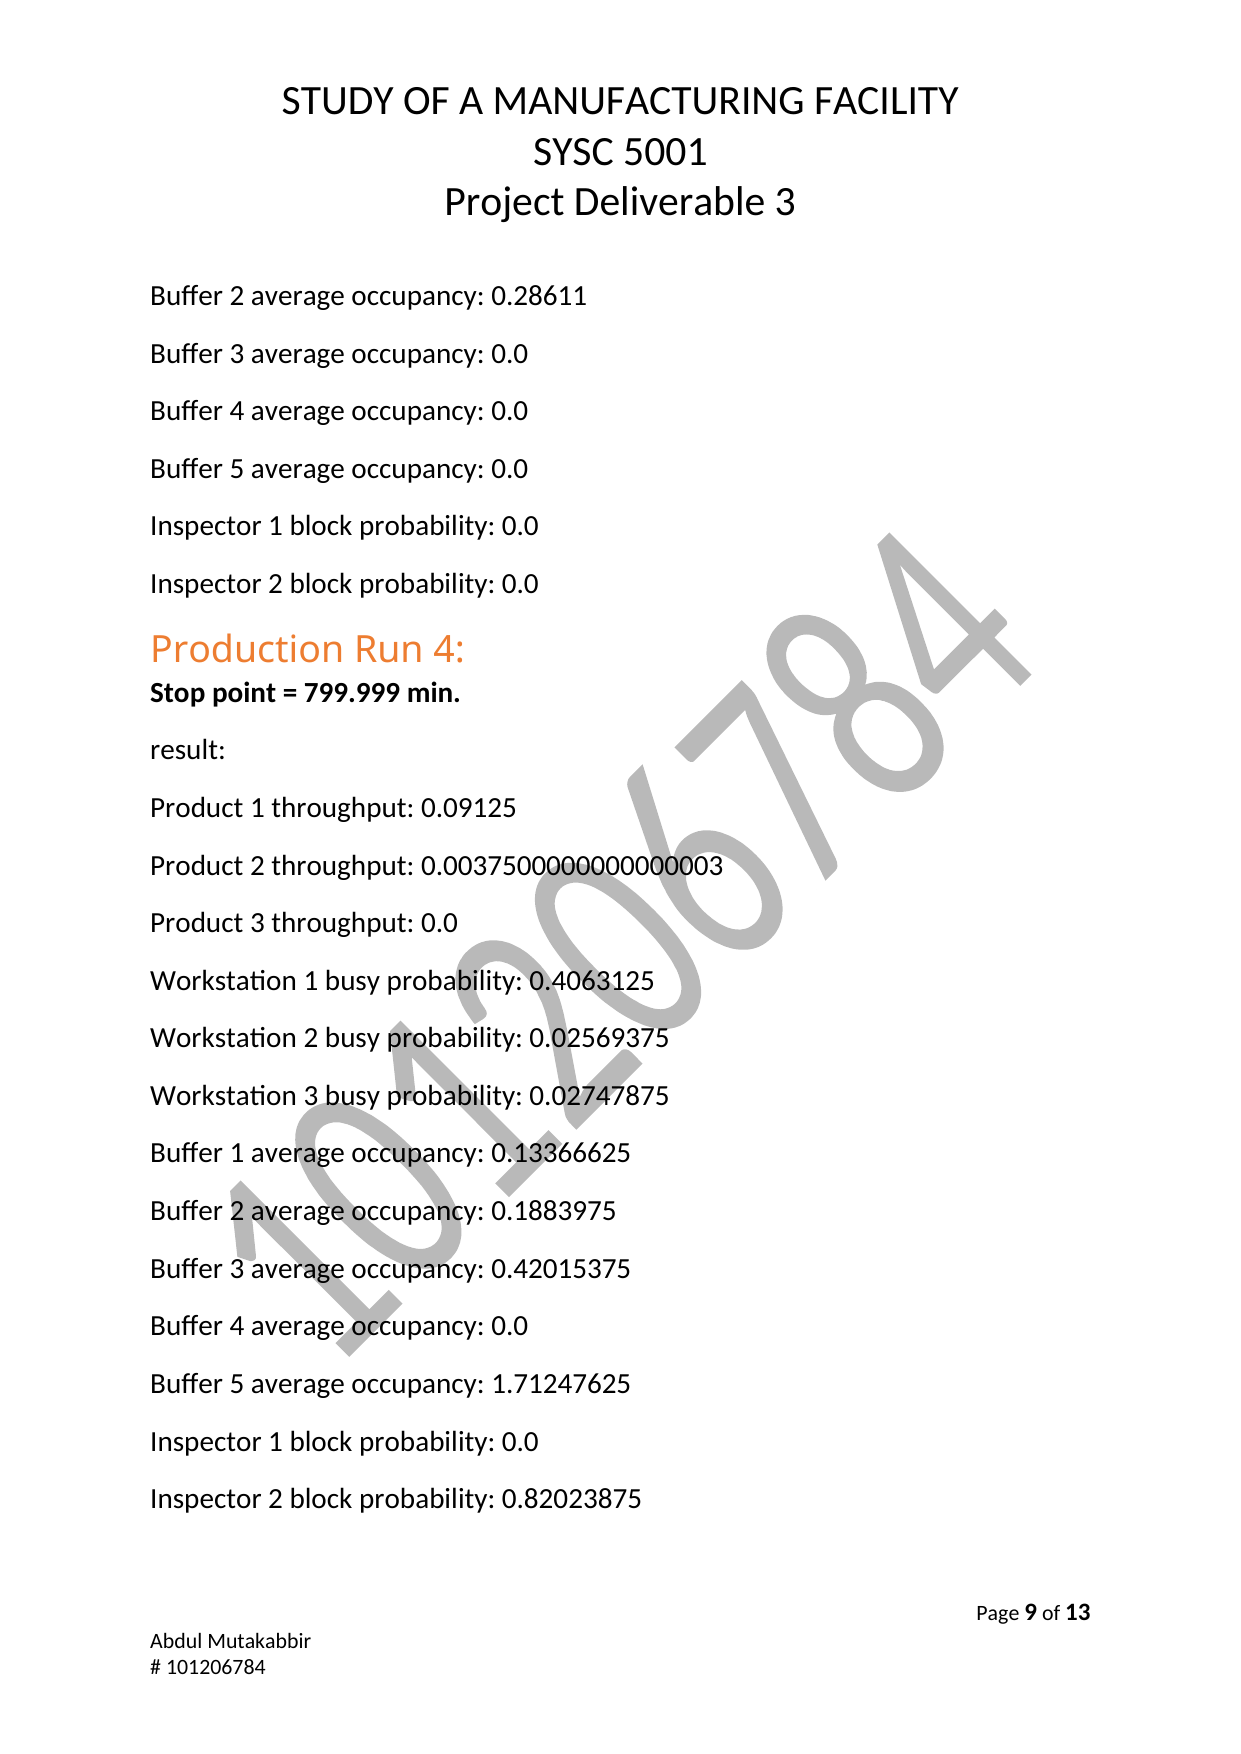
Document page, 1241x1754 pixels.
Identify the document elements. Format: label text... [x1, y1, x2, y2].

text Buffer 2 average occupancy: 0.28611 [150, 277, 1090, 313]
text Buffer 4 average occupancy: 0.0 [150, 392, 1090, 428]
text result: [150, 731, 1090, 767]
text Buffer 2 average occupancy: 0.1883975 [150, 1192, 1090, 1228]
text Buffer 3 average occupancy: 0.42015375 [150, 1250, 1090, 1285]
text Inspector 1 block probability: 0.0 [150, 507, 1090, 543]
text Product 2 throughput: 0.0037500000000000003 [150, 847, 1090, 882]
text Workstation 1 busy probability: 0.4063125 [150, 962, 1090, 997]
text Inspector 1 block probability: 0.0 [150, 1423, 1090, 1458]
text Workstation 3 busy probability: 0.02747875 [150, 1077, 1090, 1113]
text Inspector 2 block probability: 0.0 [150, 565, 1090, 601]
text Buffer 3 average occupancy: 0.0 [150, 335, 1090, 370]
text Buffer 5 average occupancy: 1.71247625 [150, 1365, 1090, 1401]
subtitle Production Run 4: [150, 623, 1090, 674]
text Inspector 2 block probability: 0.82023875 [150, 1480, 1090, 1516]
text Buffer 4 average occupancy: 0.0 [150, 1307, 1090, 1343]
text Buffer 1 average occupancy: 0.13366625 [150, 1134, 1090, 1170]
text Product 3 throughput: 0.0 [150, 904, 1090, 940]
text Stop point = 799.999 min. [150, 674, 1090, 709]
text Buffer 5 average occupancy: 0.0 [150, 450, 1090, 486]
text Workstation 2 busy probability: 0.02569375 [150, 1019, 1090, 1055]
text Product 1 throughput: 0.09125 [150, 789, 1090, 824]
